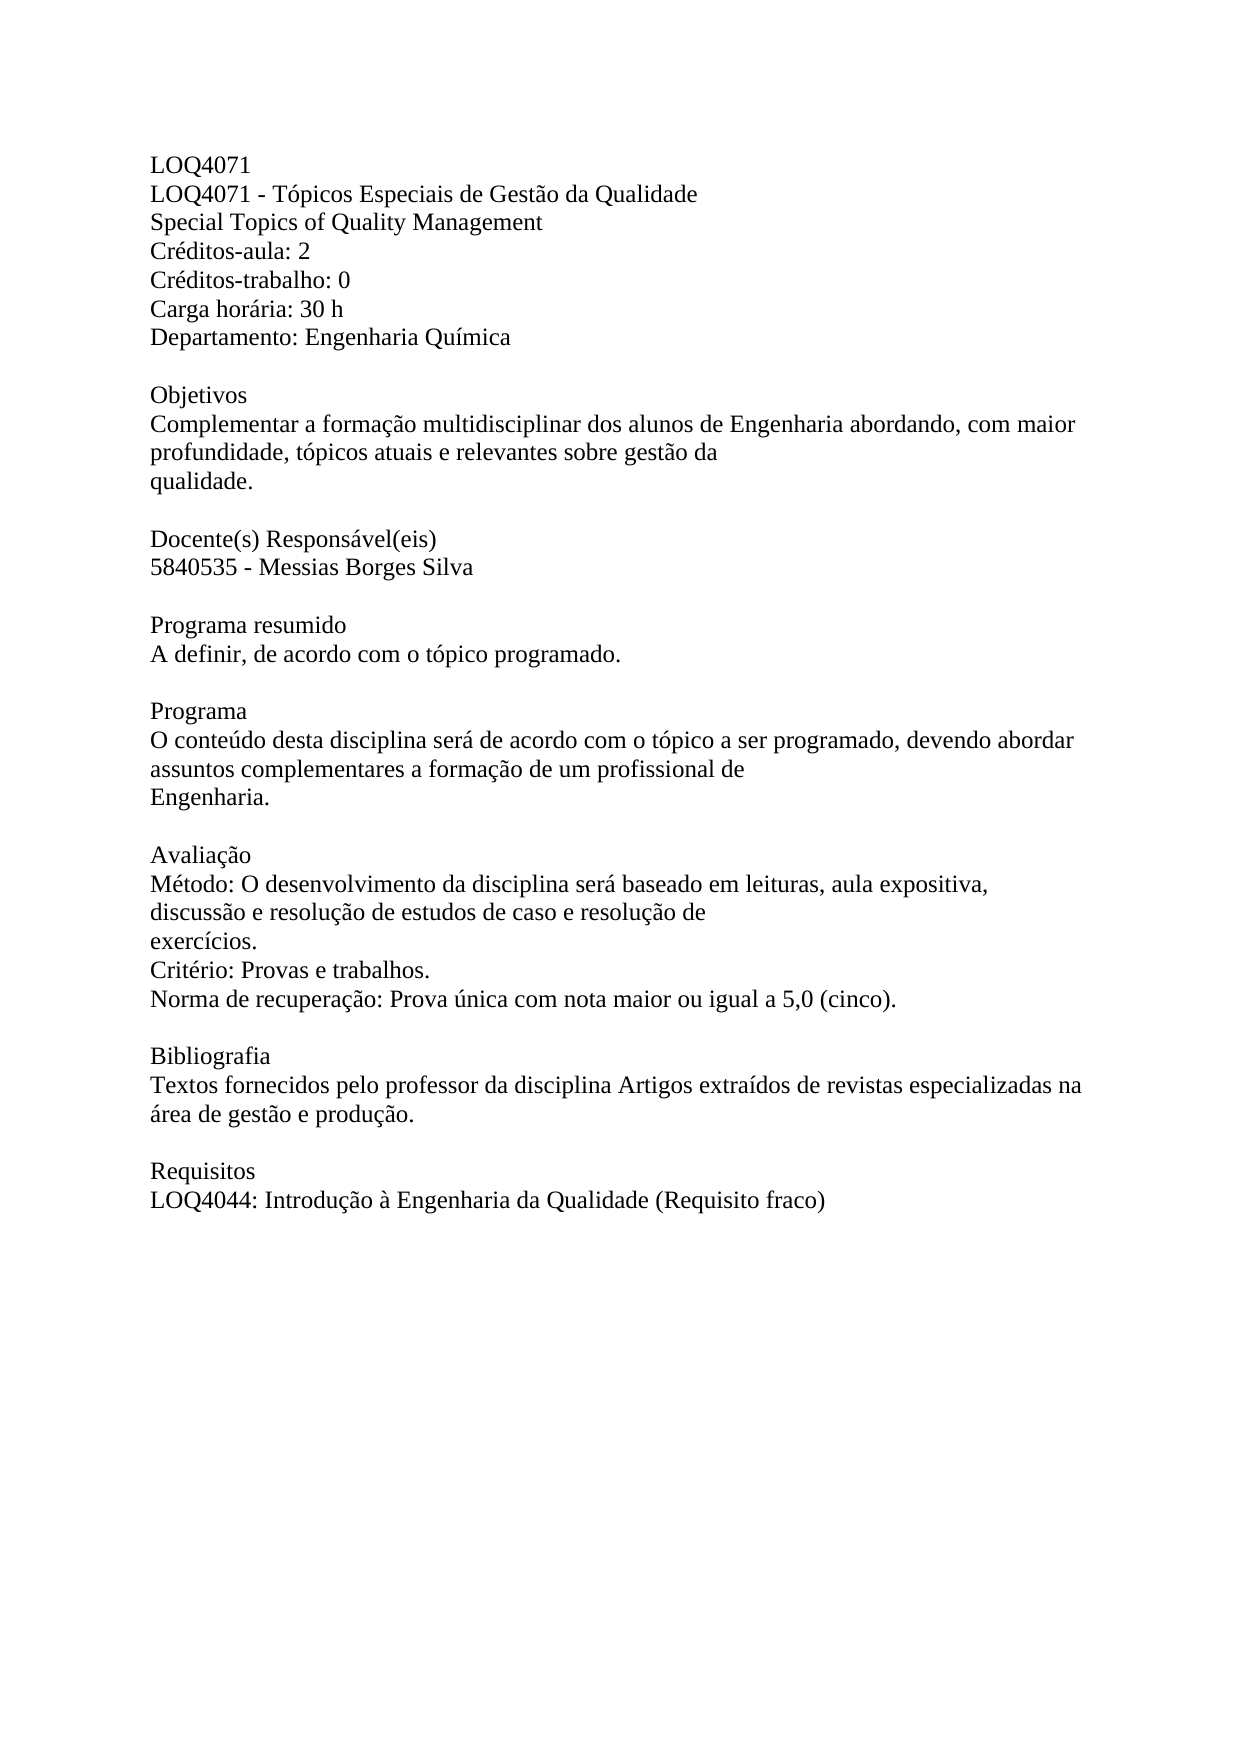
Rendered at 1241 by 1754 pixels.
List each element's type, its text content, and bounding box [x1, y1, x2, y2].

text exercícios. [150, 926, 1090, 955]
text O conteúdo desta disciplina será de acordo com o tópico a ser programado, devendo abordar assuntos complementares a formação de um profissional de [150, 725, 1090, 782]
text 5840535 - Messias Borges Silva [150, 552, 1090, 581]
text Bibliografia [150, 1041, 1090, 1070]
text Critério: Provas e trabalhos. [150, 955, 1090, 984]
text Programa [150, 696, 1090, 725]
text Departamento: Engenharia Química [150, 322, 1090, 351]
text Carga horária: 30 h [150, 294, 1090, 322]
text Requisitos [150, 1156, 1090, 1185]
text Norma de recuperação: Prova única com nota maior ou igual a 5,0 (cinco). [150, 984, 1090, 1012]
text A definir, de acordo com o tópico programado. [150, 639, 1090, 667]
text qualidade. [150, 466, 1090, 495]
text Método: O desenvolvimento da disciplina será baseado em leituras, aula expositiva, discussão e resolução de estudos de caso e resolução de [150, 869, 1090, 926]
text Programa resumido [150, 610, 1090, 639]
text Complementar a formação multidisciplinar dos alunos de Engenharia abordando, com maior profundidade, tópicos atuais e relevantes sobre gestão da [150, 409, 1090, 466]
text Special Topics of Quality Management [150, 207, 1090, 236]
text Objetivos [150, 380, 1090, 409]
text Créditos-trabalho: 0 [150, 265, 1090, 294]
text Docente(s) Responsável(eis) [150, 524, 1090, 552]
text Textos fornecidos pelo professor da disciplina Artigos extraídos de revistas especializadas na área de gestão e produção. [150, 1070, 1090, 1127]
text Créditos-aula: 2 [150, 236, 1090, 265]
text LOQ4044: Introdução à Engenharia da Qualidade (Requisito fraco) [150, 1185, 1090, 1214]
text LOQ4071 - Tópicos Especiais de Gestão da Qualidade [150, 179, 1090, 207]
text LOQ4071 [150, 150, 1090, 179]
text Engenharia. [150, 782, 1090, 811]
text Avaliação [150, 840, 1090, 869]
